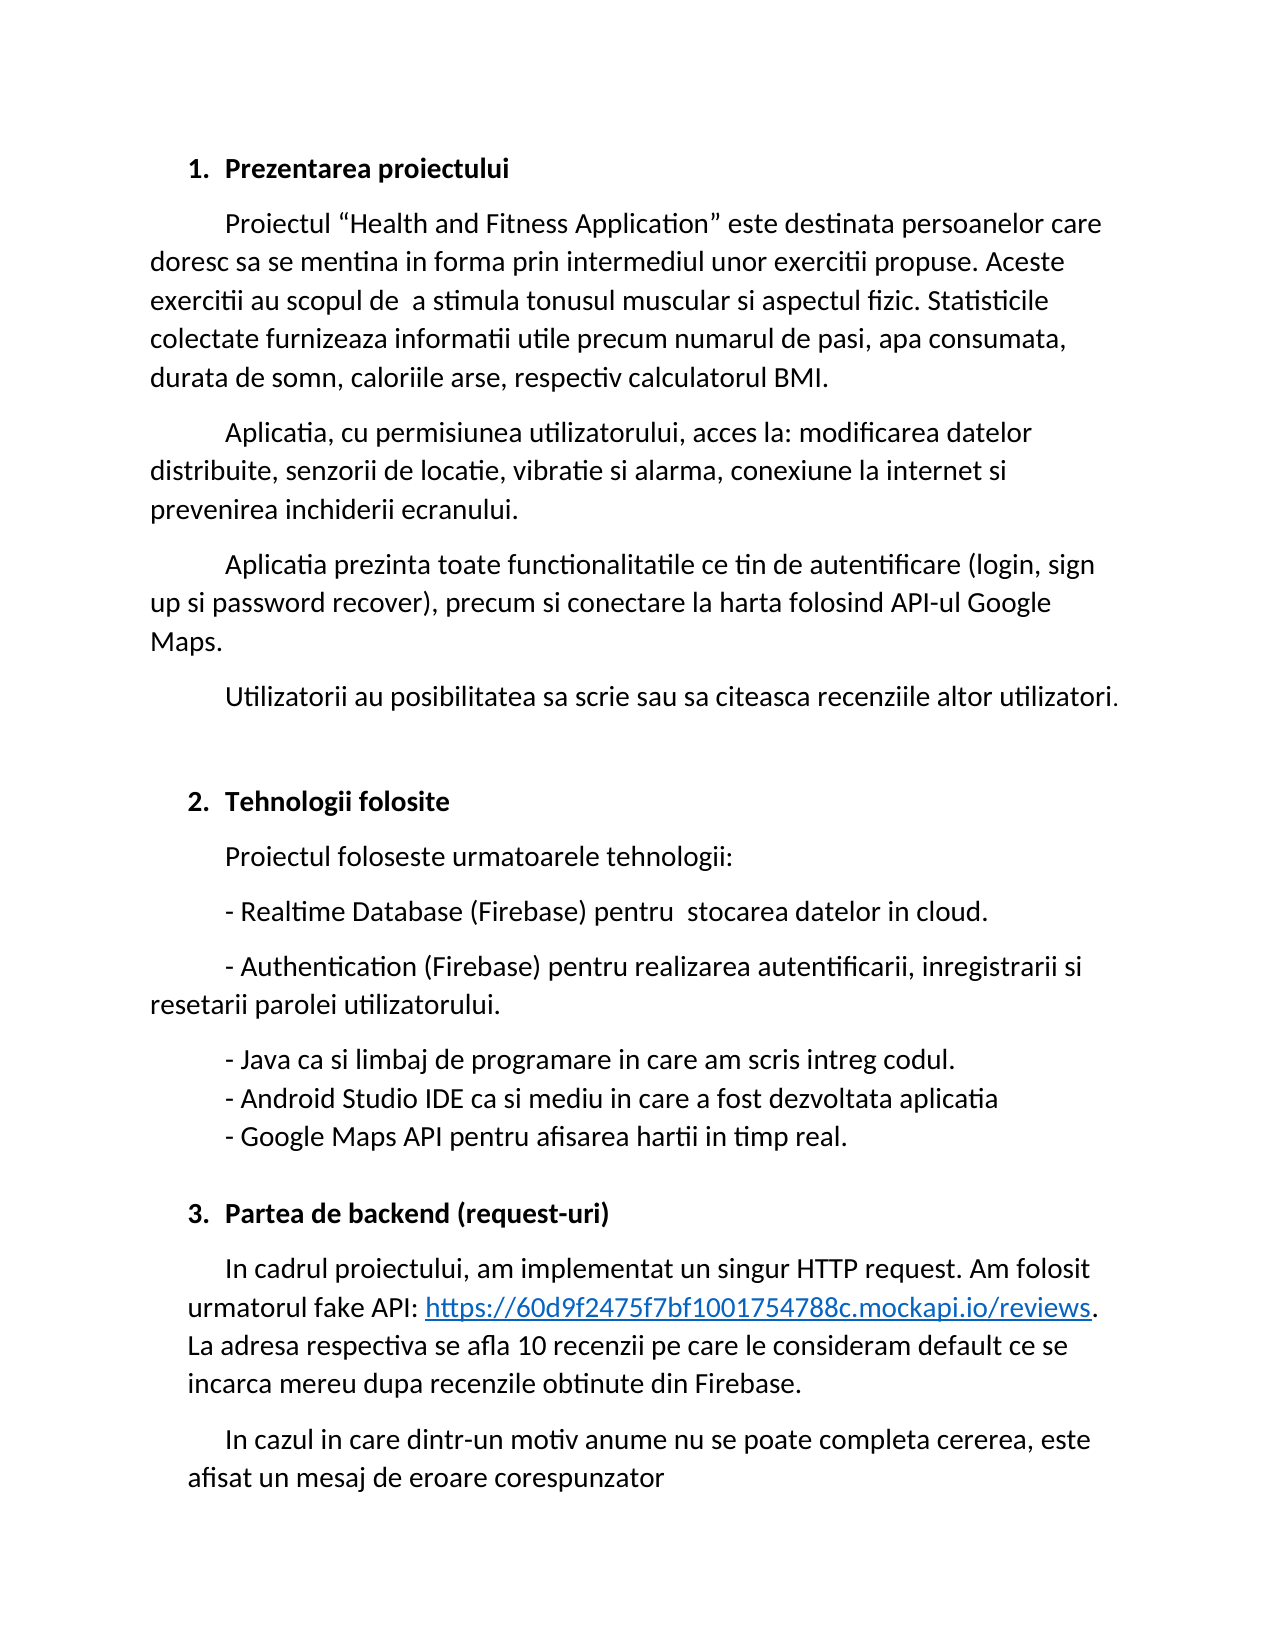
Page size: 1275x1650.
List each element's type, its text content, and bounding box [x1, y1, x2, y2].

list Tehnologii folosite [187, 783, 1125, 818]
text Utilizatorii au posibilitatea sa scrie sau sa citeasca recenziile altor utilizatori. [150, 678, 1125, 713]
list - Java ca si limbaj de programare in care am scris intreg codul. [225, 1041, 1125, 1077]
list - Realtime Database (Firebase) pentru stocarea datelor in cloud. [225, 893, 1125, 928]
text Aplicatia prezinta toate functionalitatile ce tin de autentificare (login, sign up si password recover), precum si conectare la harta folosind API-ul Google Maps. [150, 546, 1125, 658]
list - Android Studio IDE ca si mediu in care a fost dezvoltata aplicatia [225, 1080, 1125, 1116]
list Prezentarea proiectului [187, 150, 1125, 186]
list Partea de backend (request-uri) [187, 1195, 1125, 1231]
text In cadrul proiectului, am implementat un singur HTTP request. Am folosit urmatorul fake API: https://60d9f2475f7bf1001754788c.mockapi.io/reviews. La adresa respectiva se afla 10 recenzii pe care le consideram default ce se incarca mereu dupa recenzile obtinute din Firebase. [187, 1250, 1125, 1401]
text Proiectul “Health and Fitness Application” este destinata persoanelor care doresc sa se mentina in forma prin intermediul unor exercitii propuse. Aceste exercitii au scopul de a stimula tonusul muscular si aspectul fizic. Statisticile colectate furnizeaza informatii utile precum numarul de pasi, apa consumata, durata de somn, caloriile arse, respectiv calculatorul BMI. [150, 205, 1125, 394]
text Proiectul foloseste urmatoarele tehnologii: [187, 838, 1125, 873]
text In cazul in care dintr-un motiv anume nu se poate completa cererea, este afisat un mesaj de eroare corespunzator [187, 1421, 1125, 1495]
text Aplicatia, cu permisiunea utilizatorului, acces la: modificarea datelor distribuite, senzorii de locatie, vibratie si alarma, conexiune la internet si prevenirea inchiderii ecranului. [150, 414, 1125, 526]
text - Authentication (Firebase) pentru realizarea autentificarii, inregistrarii si resetarii parolei utilizatorului. [150, 948, 1125, 1022]
list - Google Maps API pentru afisarea hartii in timp real. [225, 1118, 1125, 1154]
